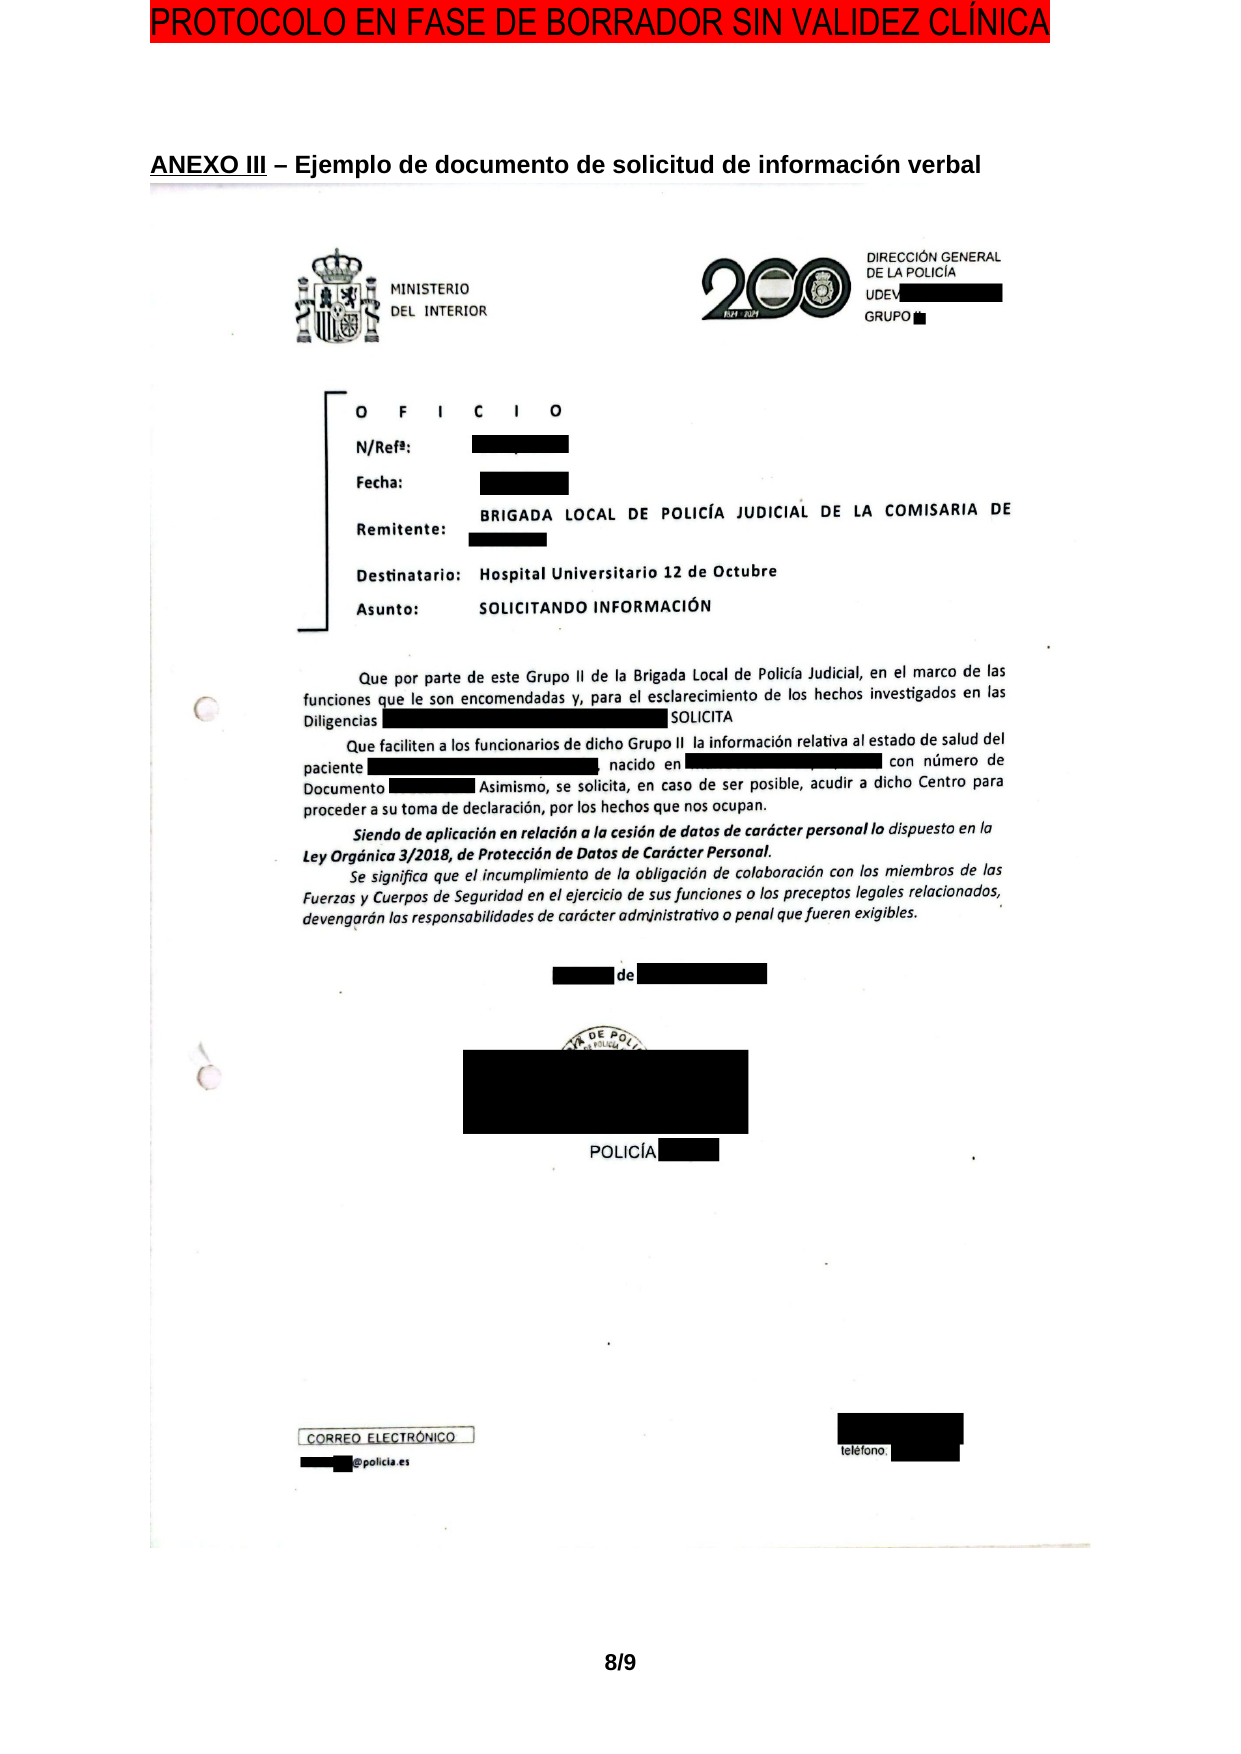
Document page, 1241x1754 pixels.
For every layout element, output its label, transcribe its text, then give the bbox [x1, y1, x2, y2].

text ANEXO III – Ejemplo de documento de solicitud de información verbal [150, 150, 1090, 179]
picture [150, 183, 1091, 1548]
